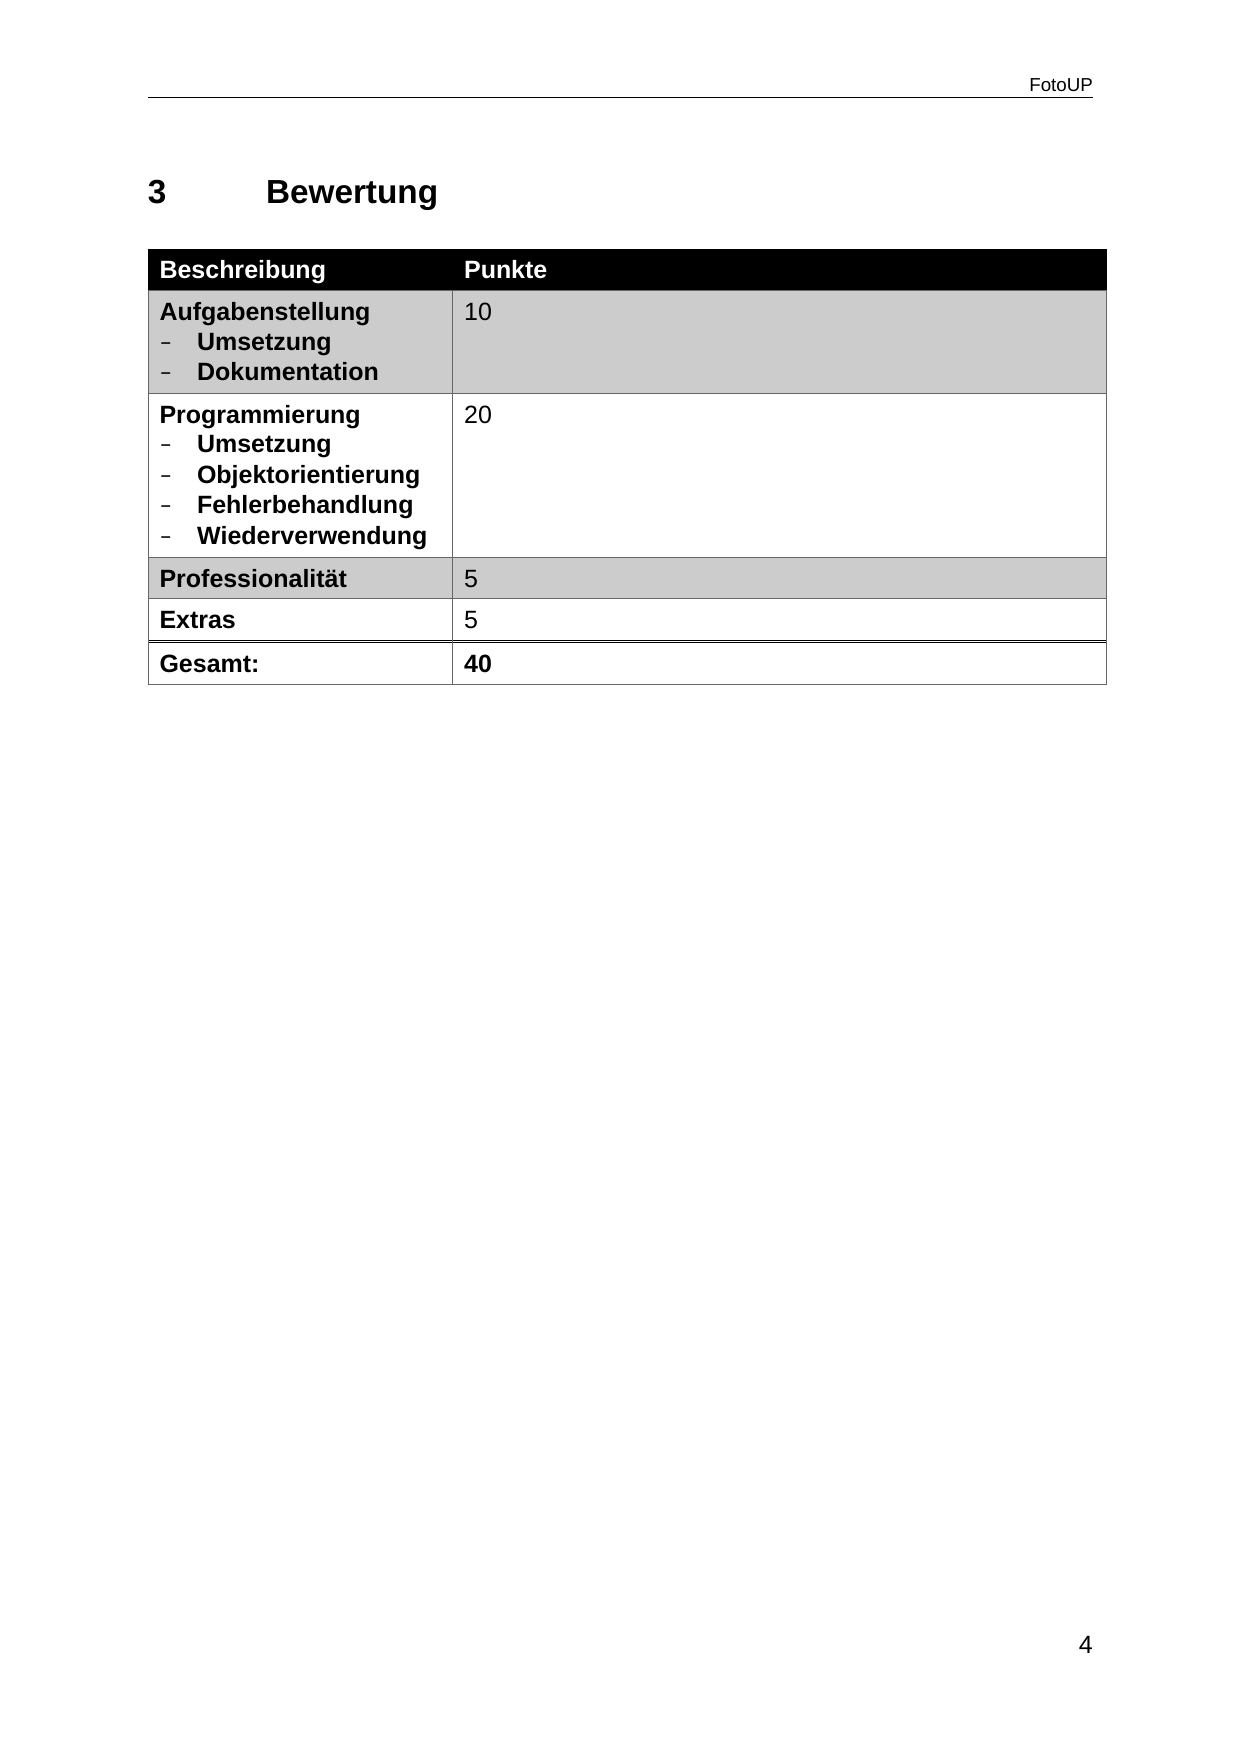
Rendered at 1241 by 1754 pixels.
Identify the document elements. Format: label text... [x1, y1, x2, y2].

table_cell 20 [453, 394, 1106, 557]
table_header Punkte [453, 250, 1106, 290]
table_cell Programmierung Umsetzung Objektorientierung Fehlerbehandlung Wiederverwendung [149, 394, 452, 557]
table_cell 5 [453, 599, 1106, 640]
subtitle Bewertung [148, 173, 1093, 211]
table_cell Extras [149, 599, 452, 640]
table_cell 5 [453, 558, 1106, 598]
table_cell 40 [453, 643, 1106, 684]
table_cell 10 [453, 291, 1106, 393]
table_cell Aufgabenstellung Umsetzung Dokumentation [149, 291, 452, 393]
table_cell Gesamt: [149, 643, 452, 684]
table_header Beschreibung [149, 250, 452, 290]
table_cell Professionalität [149, 558, 452, 598]
